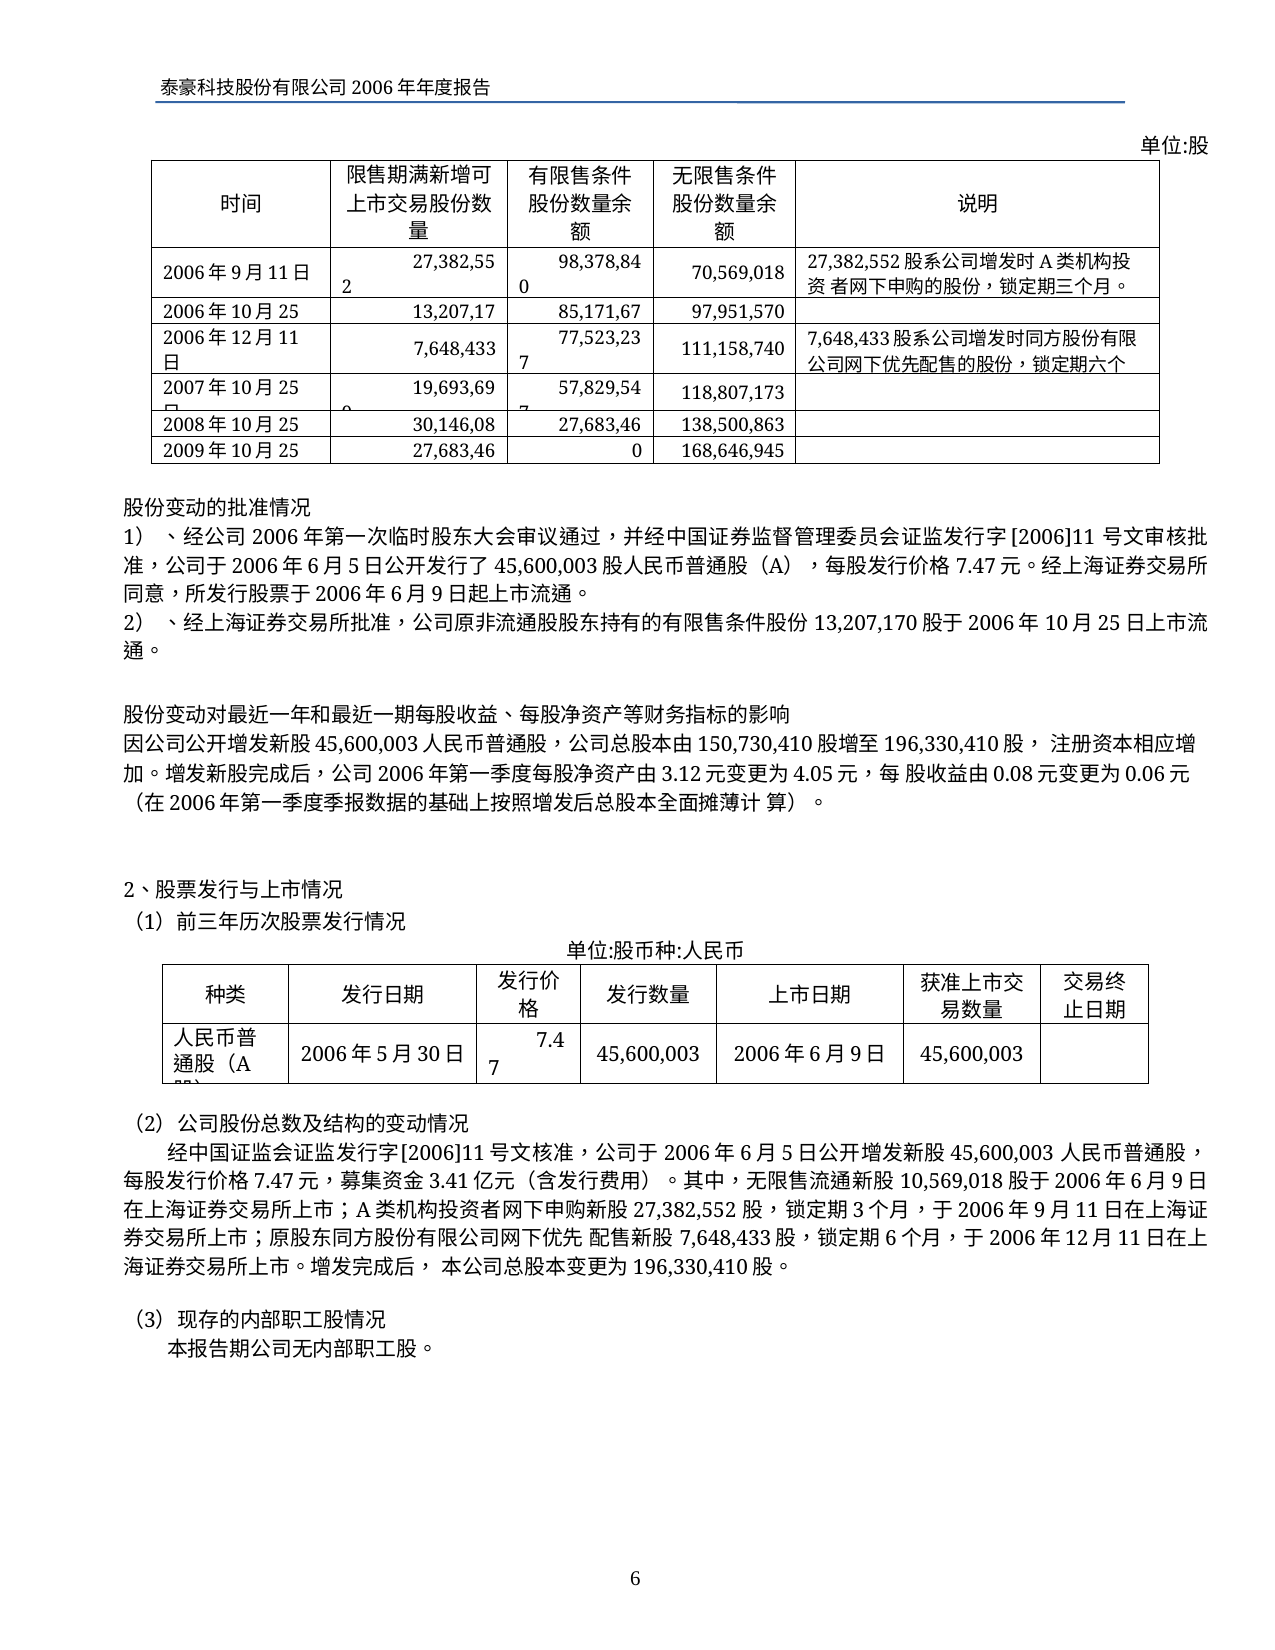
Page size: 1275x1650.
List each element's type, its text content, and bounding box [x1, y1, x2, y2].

table_cell 27,382,552 [331, 248, 507, 297]
table_cell 2006年9月11日 [152, 248, 330, 297]
table_cell 45,600,003 [581, 1024, 716, 1083]
table_header 说明 [796, 161, 1159, 247]
text 经中国证监会证监发行字[2006]11号文核准，公司于2006年6月5日公开增发新股45,600,003 人民币普通股，每股发行价格7.47元，募集资金3.41亿元（含发行费用）。其中，无限售流通新股 10,569,018股于2006年6月9日在上海证券交易所上市；A类机构投资者网下申购新股27,382,552 股，锁定期3个月，于2006年9月11日在上海证券交易所上市；原股东同方股份有限公司网下优先 配售新股7,648,433股，锁定期6个月，于2006年12月11日在上海证券交易所上市。增发完成后， 本公司总股本变更为196,330,410股。 [123, 1137, 1209, 1280]
table_cell 98,378,840 [508, 248, 653, 297]
text （2） 公司股份总数及结构的变动情况 [102, 1109, 1209, 1137]
table_cell 27,382,552股系公司增发时A类机构投资 者网下申购的股份，锁定期三个月。 [796, 248, 1159, 297]
table_cell 19,693,690 [331, 374, 507, 410]
table_cell [1041, 1024, 1148, 1083]
table_cell 27,683,465 [508, 411, 653, 436]
table_header 时间 [152, 161, 330, 247]
text 单位:股 [102, 131, 1209, 159]
table_cell [796, 437, 1159, 463]
table_cell 85,171,670 [508, 298, 653, 323]
table_cell [796, 411, 1159, 436]
table_cell 27,683,465 [331, 437, 507, 463]
text （1）前三年历次股票发行情况 [102, 907, 1209, 936]
table_cell 30,146,082 [331, 411, 507, 436]
text 1） 、经公司2006年第一次临时股东大会审议通过，并经中国证券监督管理委员会证监发行字[2006]11 号文审核批准，公司于2006年6月5日公开发行了 45,600,003股人民币普通股（A），每股发行价格 7.47元。经上海证券交易所同意，所发行股票于2006年6月9日起上市流通。 [123, 522, 1209, 607]
text 2） 、经上海证券交易所批准，公司原非流通股股东持有的有限售条件股份13,207,170股于2006年 10月25日上市流通。 [123, 607, 1209, 664]
table_header 发行日期 [289, 965, 476, 1023]
table_cell 2006年6月9日 [717, 1024, 903, 1083]
table_cell 2008年10月25日 [152, 411, 330, 436]
table_cell 45,600,003 [904, 1024, 1040, 1083]
table_cell 7,648,433股系公司增发时同方股份有限 公司网下优先配售的股份，锁定期六个月。 [796, 324, 1159, 373]
table_cell 2006年5月30日 [289, 1024, 476, 1083]
table_header 上市日期 [717, 965, 903, 1023]
table_cell 97,951,570 [654, 298, 795, 323]
table_cell 2006年12月11日 [152, 324, 330, 373]
table_cell 111,158,740 [654, 324, 795, 373]
table_cell 2009年10月25日 [152, 437, 330, 463]
table_cell 70,569,018 [654, 248, 795, 297]
table_header 种类 [163, 965, 288, 1023]
text 本报告期公司无内部职工股。 [102, 1333, 1209, 1362]
table_header 交易终 止日期 [1041, 965, 1148, 1023]
text （3） 现存的内部职工股情况 [102, 1305, 1209, 1333]
table_cell 168,646,945 [654, 437, 795, 463]
table_header 限售期满新增可 上市交易股份数 量 [331, 161, 507, 247]
table_header 获准上市交 易数量 [904, 965, 1040, 1023]
table_cell 138,500,863 [654, 411, 795, 436]
table_header 无限售条件 股份数量余 额 [654, 161, 795, 247]
table_cell [796, 298, 1159, 323]
table_cell 13,207,170 [331, 298, 507, 323]
table_cell 人民币普 通股（A股） [163, 1024, 288, 1083]
table_cell 7,648,433 [331, 324, 507, 373]
table_cell 77,523,237 [508, 324, 653, 373]
table_cell [796, 374, 1159, 410]
text 因公司公开增发新股45,600,003人民币普通股，公司总股本由150,730,410股增至196,330,410股， 注册资本相应增加。增发新股完成后，公司2006年第一季度每股净资产由3.12元变更为4.05元，每 股收益由0.08元变更为0.06元（在2006年第一季度季报数据的基础上按照增发后总股本全面摊薄计 算）。 [123, 728, 1209, 816]
table_cell 7.47 [477, 1024, 580, 1083]
table_cell 0 [508, 437, 653, 463]
text 股份变动对最近一年和最近一期每股收益、每股净资产等财务指标的影响 [102, 700, 1209, 728]
text 2、股票发行与上市情况 [102, 875, 1209, 903]
table_header 有限售条件 股份数量余 额 [508, 161, 653, 247]
table_cell 2006年10月25日 [152, 298, 330, 323]
table_cell 57,829,547 [508, 374, 653, 410]
table_header 发行价 格（元） [477, 965, 580, 1023]
text 单位:股币种:人民币 [102, 936, 1209, 964]
table_header 发行数量 [581, 965, 716, 1023]
text 股份变动的批准情况 [102, 493, 1209, 522]
table_cell 2007年10月25日 [152, 374, 330, 410]
table_cell 118,807,173 [654, 374, 795, 410]
